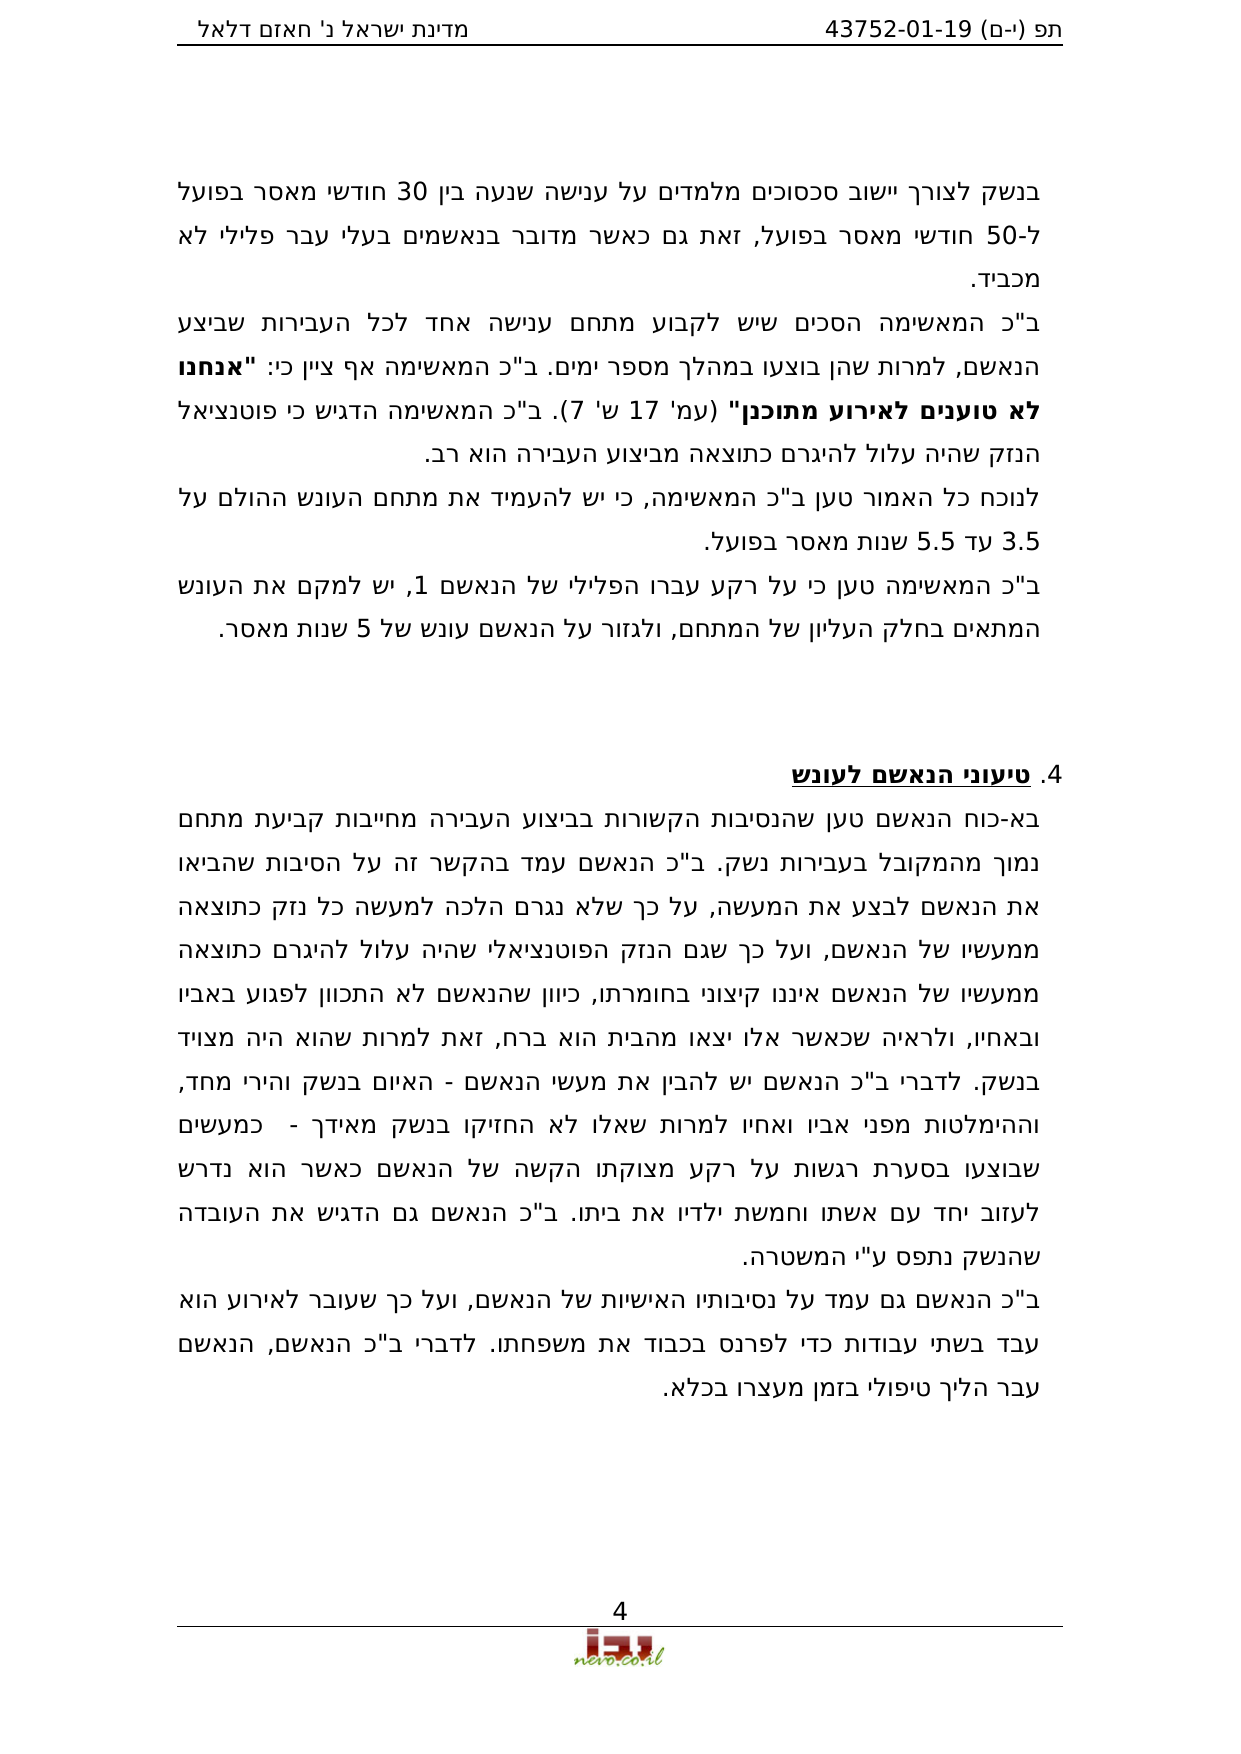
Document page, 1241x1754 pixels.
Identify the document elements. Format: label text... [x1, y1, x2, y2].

picture [574, 1628, 666, 1667]
text ב"כ הנאשם גם עמד על נסיבותיו האישיות של הנאשם, ועל כך שעובר לאירוע הוא עבד בשתי עבודות כדי לפרנס בכבוד את משפחתו. לדברי ב"כ הנאשם, הנאשם עבר הליך טיפולי בזמן מעצרו בכלא. [177, 1286, 1041, 1402]
text בא-כוח הנאשם טען שהנסיבות הקשורות בביצוע העבירה מחייבות קביעת מתחם נמוך מהמקובל בעבירות נשק. ב"כ הנאשם עמד בהקשר זה על הסיבות שהביאו את הנאשם לבצע את המעשה, על כך שלא נגרם הלכה למעשה כל נזק כתוצאה ממעשיו של הנאשם, ועל כך שגם הנזק הפוטנציאלי שהיה עלול להיגרם כתוצאה ממעשיו של הנאשם איננו קיצוני בחומרתו, כיוון שהנאשם לא התכוון לפגוע באביו ובאחיו, ולראיה שכאשר אלו יצאו מהבית הוא ברח, זאת למרות שהוא היה מצויד בנשק. לדברי ב"כ הנאשם יש להבין את מעשי הנאשם - האיום בנשק והירי מחד, וההימלטות מפני אביו ואחיו למרות שאלו לא החזיקו בנשק מאידך - כמעשים שבוצעו בסערת רגשות על רקע מצוקתו הקשה של הנאשם כאשר הוא נדרש לעזוב יחד עם אשתו וחמשת ילדיו את ביתו. ב"כ הנאשם גם הדגיש את העובדה שהנשק נתפס ע"י המשטרה. [177, 804, 1063, 1271]
text ב"כ המאשימה טען כי על רקע עברו הפלילי של הנאשם 1, יש למקם את העונש המתאים בחלק העליון של המתחם, ולגזור על הנאשם עונש של 5 שנות מאסר. [177, 571, 1063, 644]
text 4. טיעוני הנאשם לעונש [177, 761, 1063, 790]
text ב"כ המאשימה הסכים שיש לקבוע מתחם ענישה אחד לכל העבירות שביצע הנאשם, למרות שהן בוצעו במהלך מספר ימים. ב"כ המאשימה אף ציין כי: "אנחנו לא טוענים לאירוע מתוכנן" (עמ' 17 ש' 7). ב"כ המאשימה הדגיש כי פוטנציאל הנזק שהיה עלול להיגרם כתוצאה מביצוע העבירה הוא רב. [177, 308, 1063, 469]
text לנוכח כל האמור טען ב"כ המאשימה, כי יש להעמיד את מתחם העונש ההולם על 3.5 עד 5.5 שנות מאסר בפועל. [177, 483, 1041, 556]
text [177, 177, 1041, 294]
